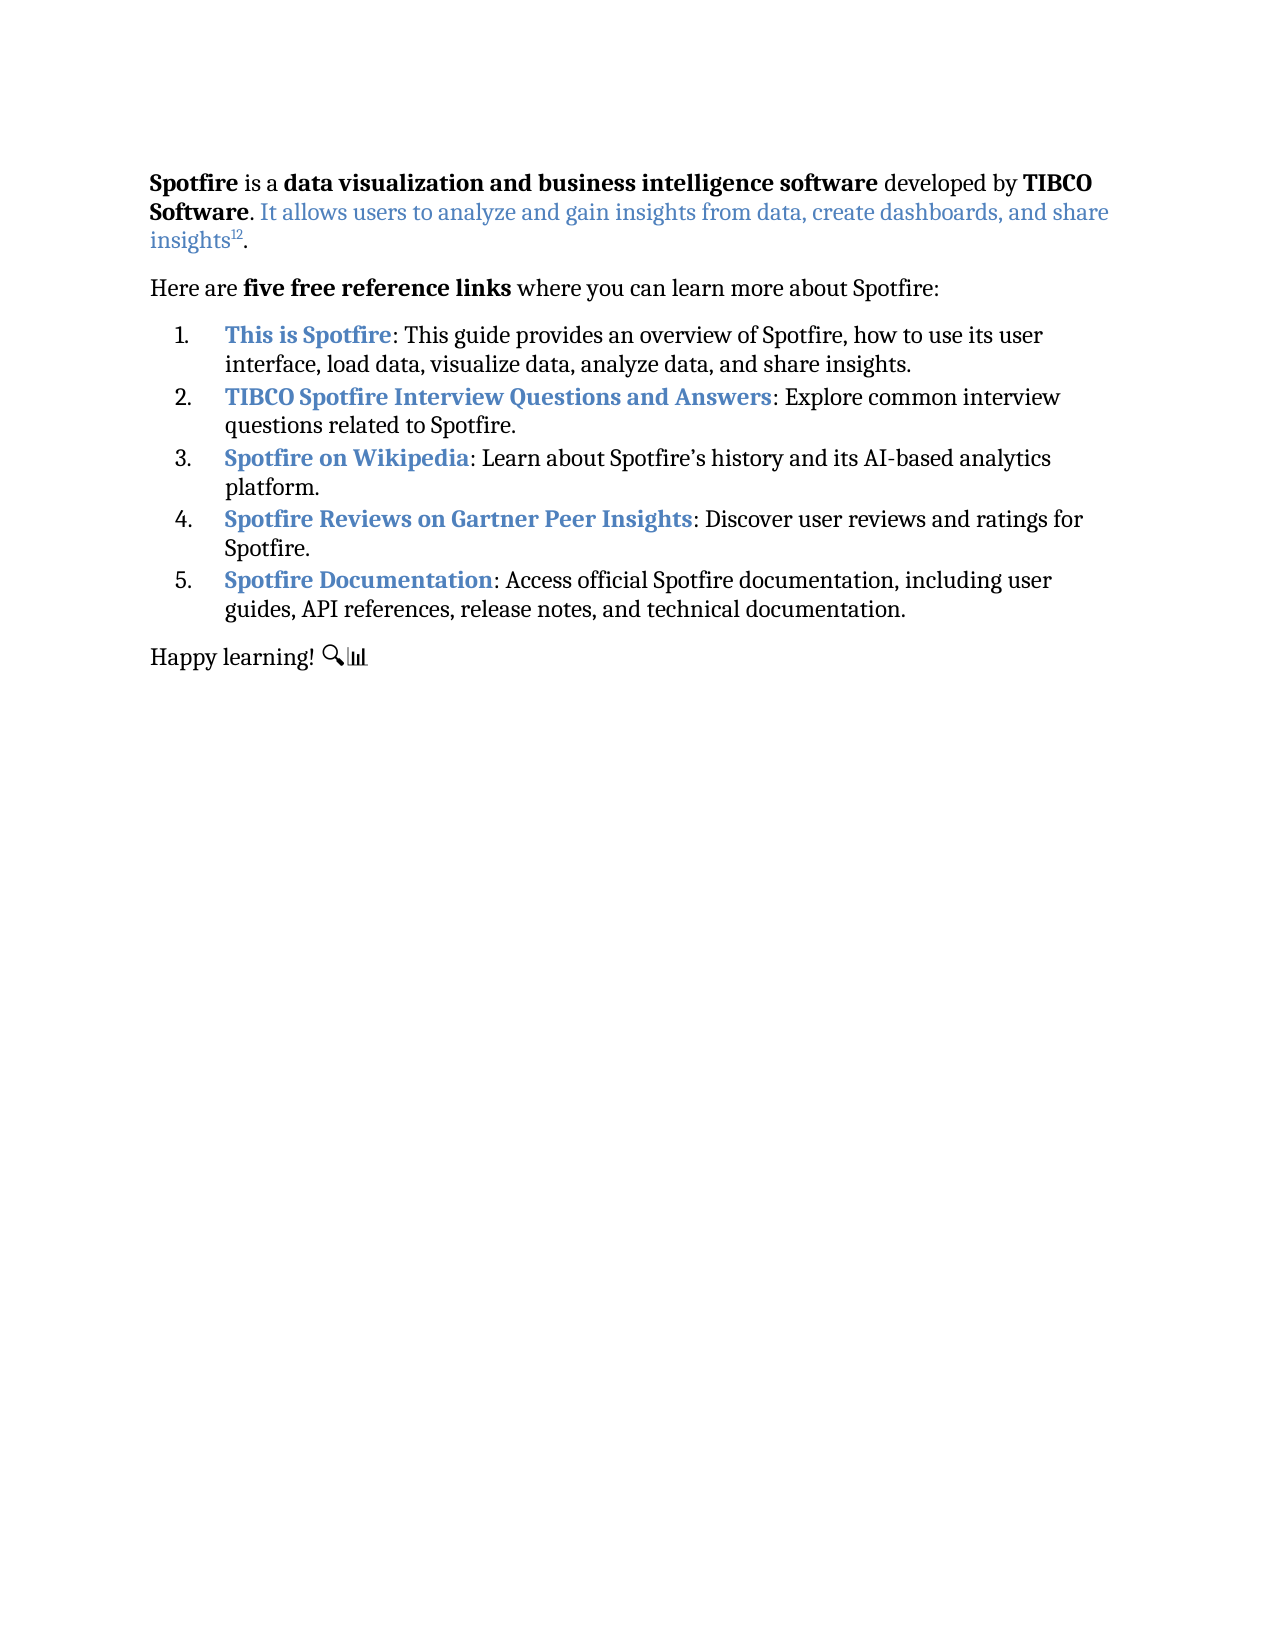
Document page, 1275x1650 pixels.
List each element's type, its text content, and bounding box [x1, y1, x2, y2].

text Here are five free reference links where you can learn more about Spotfire: [150, 274, 1125, 302]
text Spotfire is a data visualization and business intelligence software developed by TIBCO Software. It allows users to analyze and gain insights from data, create dashboards, and share insights12. [150, 169, 1125, 255]
list TIBCO Spotfire Interview Questions and Answers: Explore common interview questions related to Spotfire. [175, 382, 1125, 440]
list This is Spotfire: This guide provides an overview of Spotfire, how to use its user interface, load data, visualize data, analyze data, and share insights. [175, 321, 1125, 379]
list Spotfire Reviews on Gartner Peer Insights: Discover user reviews and ratings for Spotfire. [175, 505, 1125, 562]
text Happy learning! 🚀🔍📊 [150, 642, 1125, 671]
list Spotfire Documentation: Access official Spotfire documentation, including user guides, API references, release notes, and technical documentation. [175, 566, 1125, 624]
list Spotfire on Wikipedia: Learn about Spotfire’s history and its AI-based analytics platform. [175, 444, 1125, 501]
